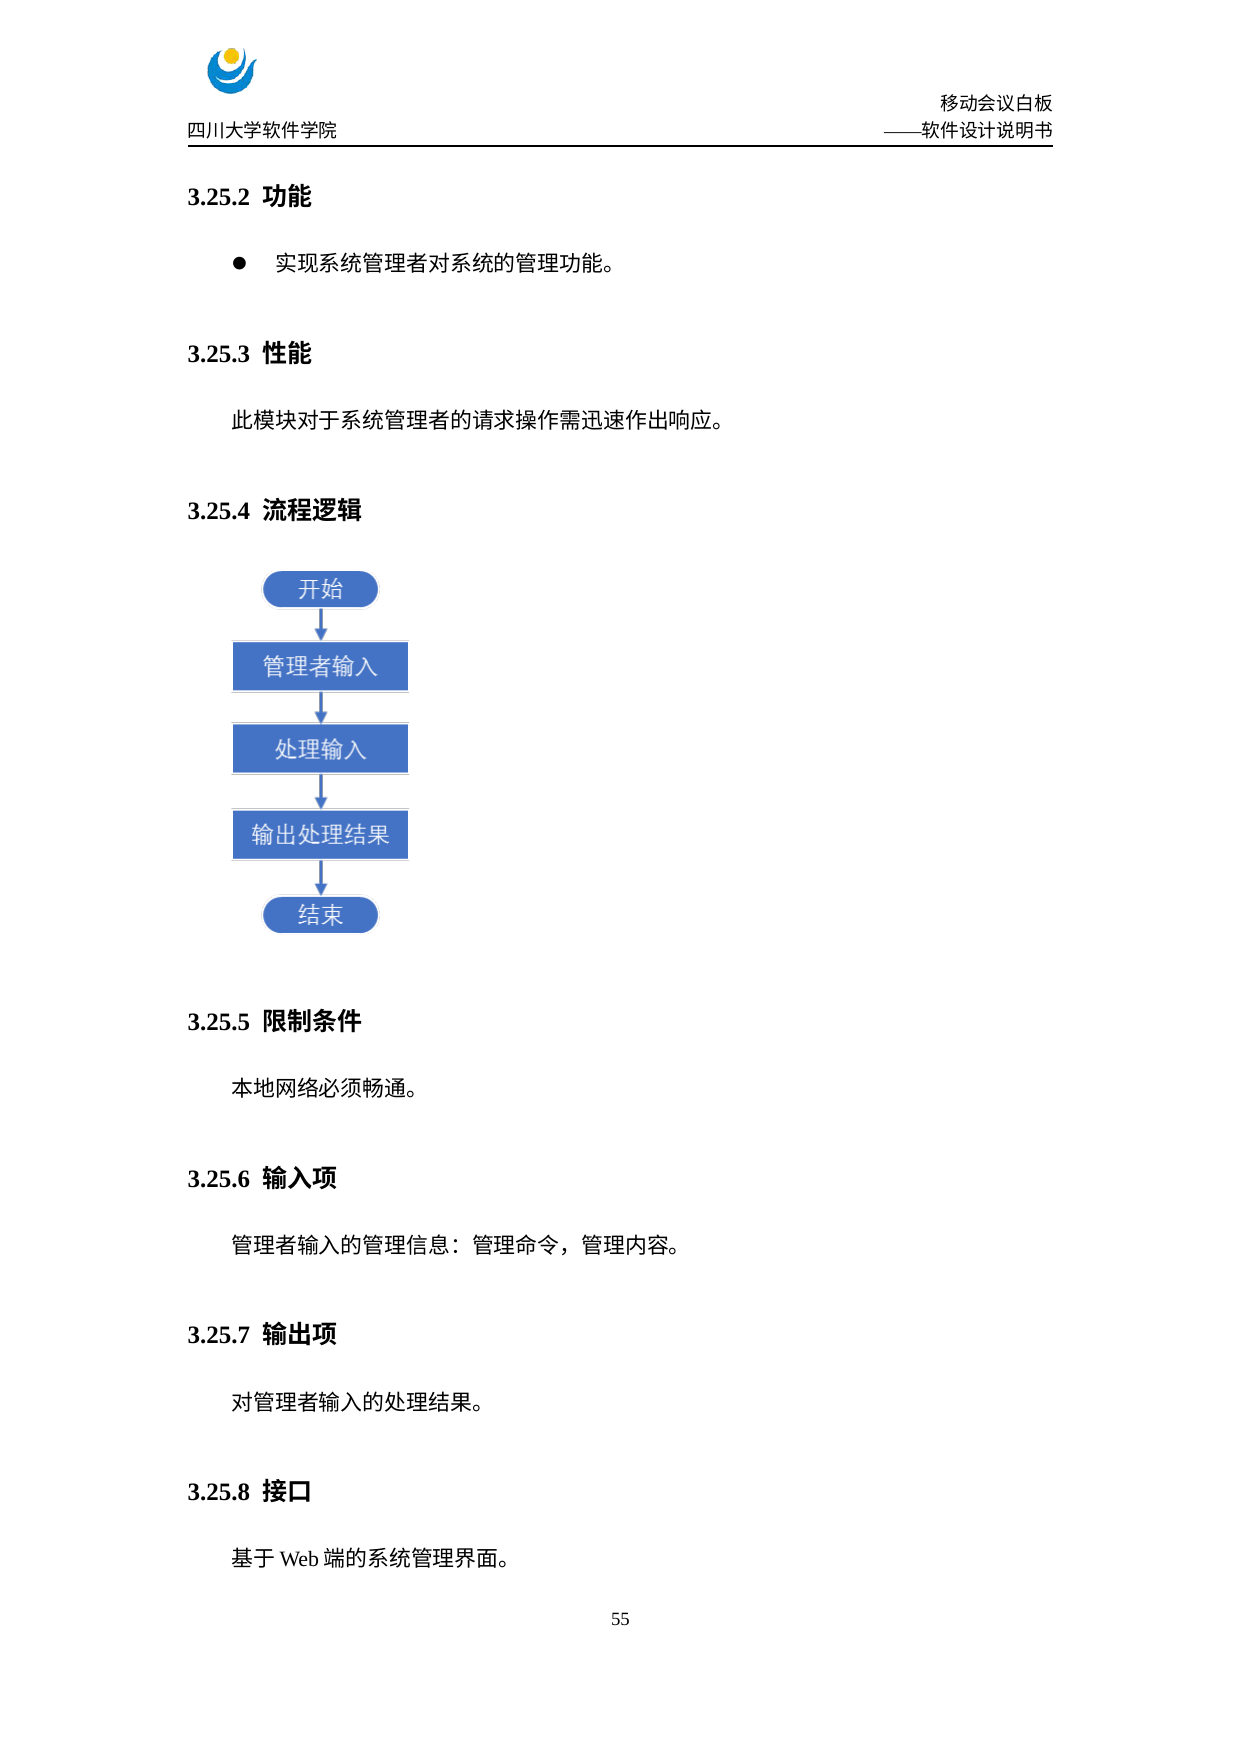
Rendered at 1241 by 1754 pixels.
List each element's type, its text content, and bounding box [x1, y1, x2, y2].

text 管理者输入的管理信息：管理命令，管理内容。 [187, 1227, 1053, 1260]
picture [192, 33, 269, 110]
list 实现系统管理者对系统的管理功能。 [231, 246, 1053, 278]
subtitle 输出项 [187, 1301, 1053, 1366]
subtitle 功能 [187, 162, 1053, 227]
text 本地网络必须畅通。 [187, 1070, 1053, 1103]
text 基于Web端的系统管理界面。 [187, 1541, 1053, 1573]
text 此模块对于系统管理者的请求操作需迅速作出响应。 [187, 402, 1053, 435]
subtitle 流程逻辑 [187, 476, 1053, 541]
text 对管理者输入的处理结果。 [187, 1384, 1053, 1417]
subtitle 接口 [187, 1457, 1053, 1522]
picture [231, 567, 410, 942]
subtitle 限制条件 [187, 987, 1053, 1052]
subtitle 性能 [187, 319, 1053, 384]
subtitle 输入项 [187, 1144, 1053, 1209]
